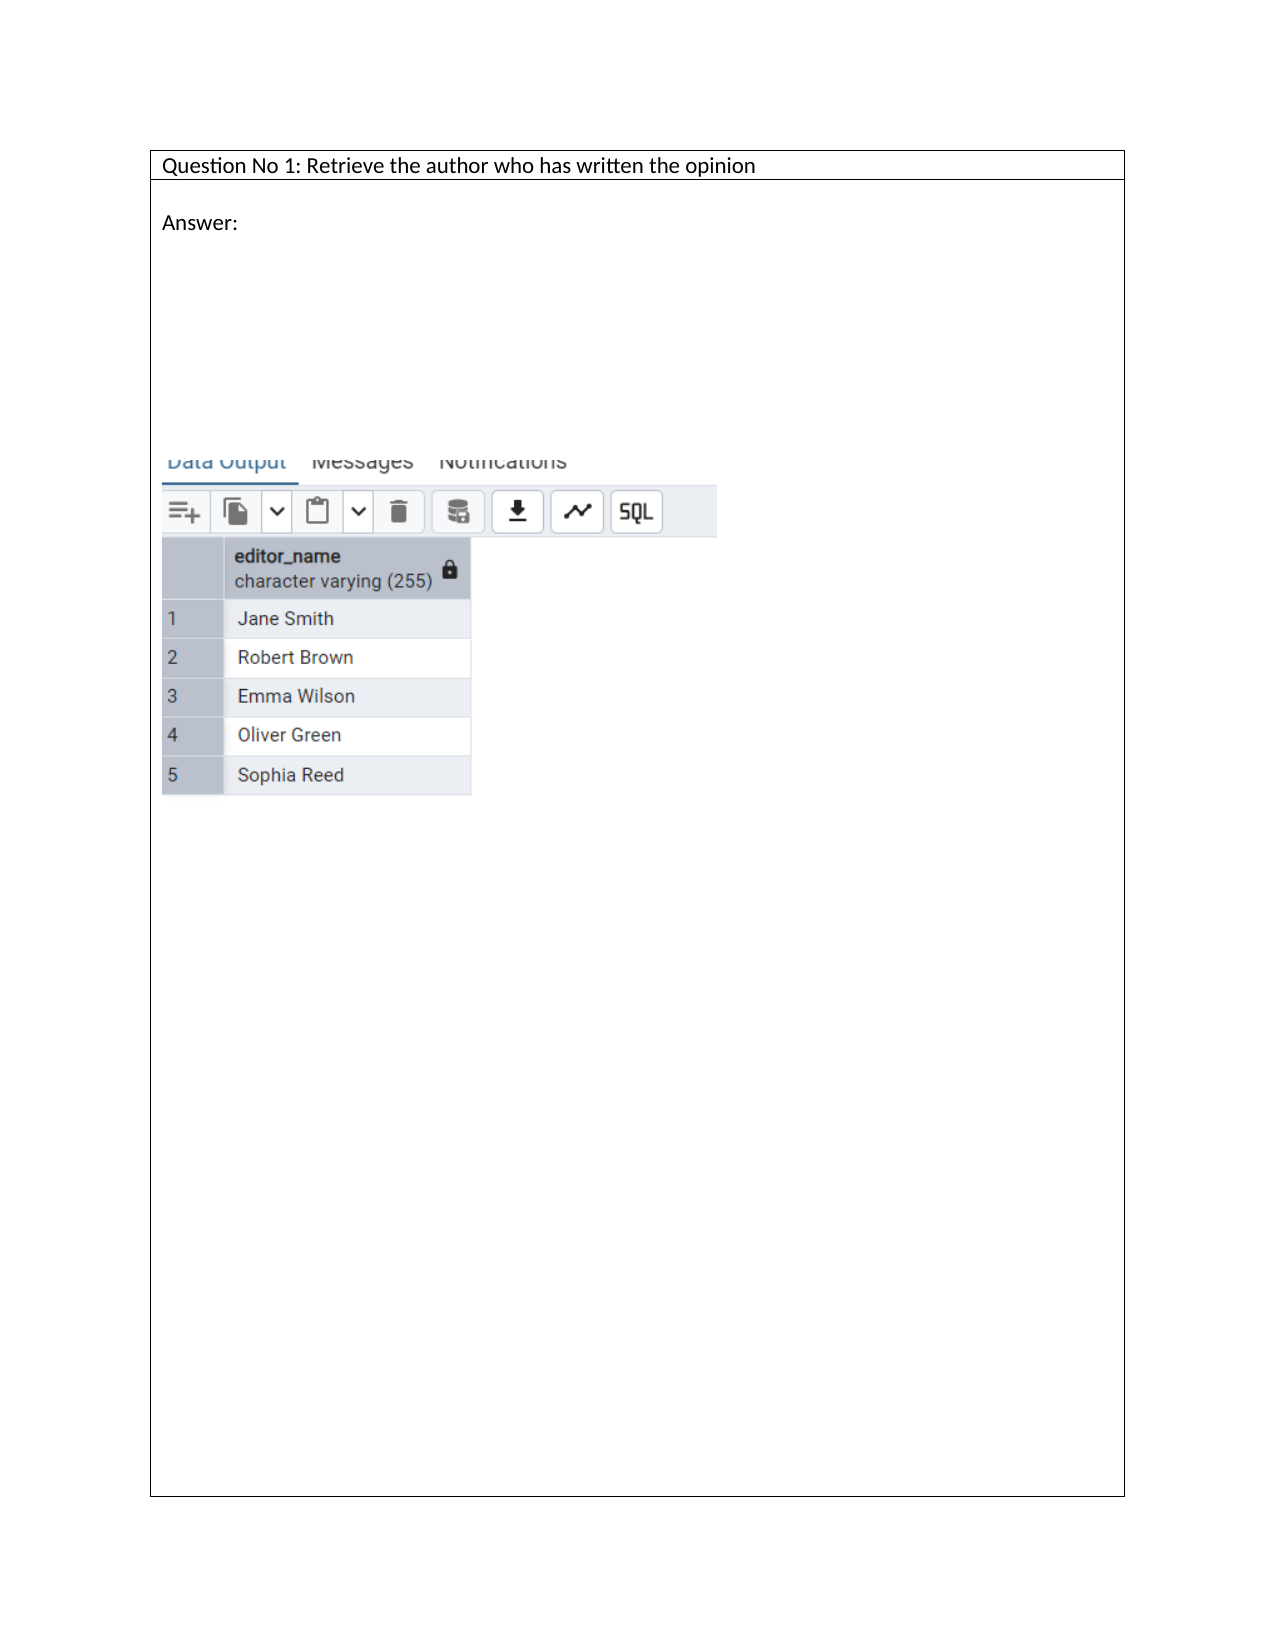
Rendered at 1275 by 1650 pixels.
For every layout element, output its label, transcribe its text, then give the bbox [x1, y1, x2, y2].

picture [161, 460, 717, 908]
table_header Question No 1: Retrieve the author who has written the opinion [151, 151, 1124, 179]
table_cell Answer: [151, 180, 1124, 1496]
